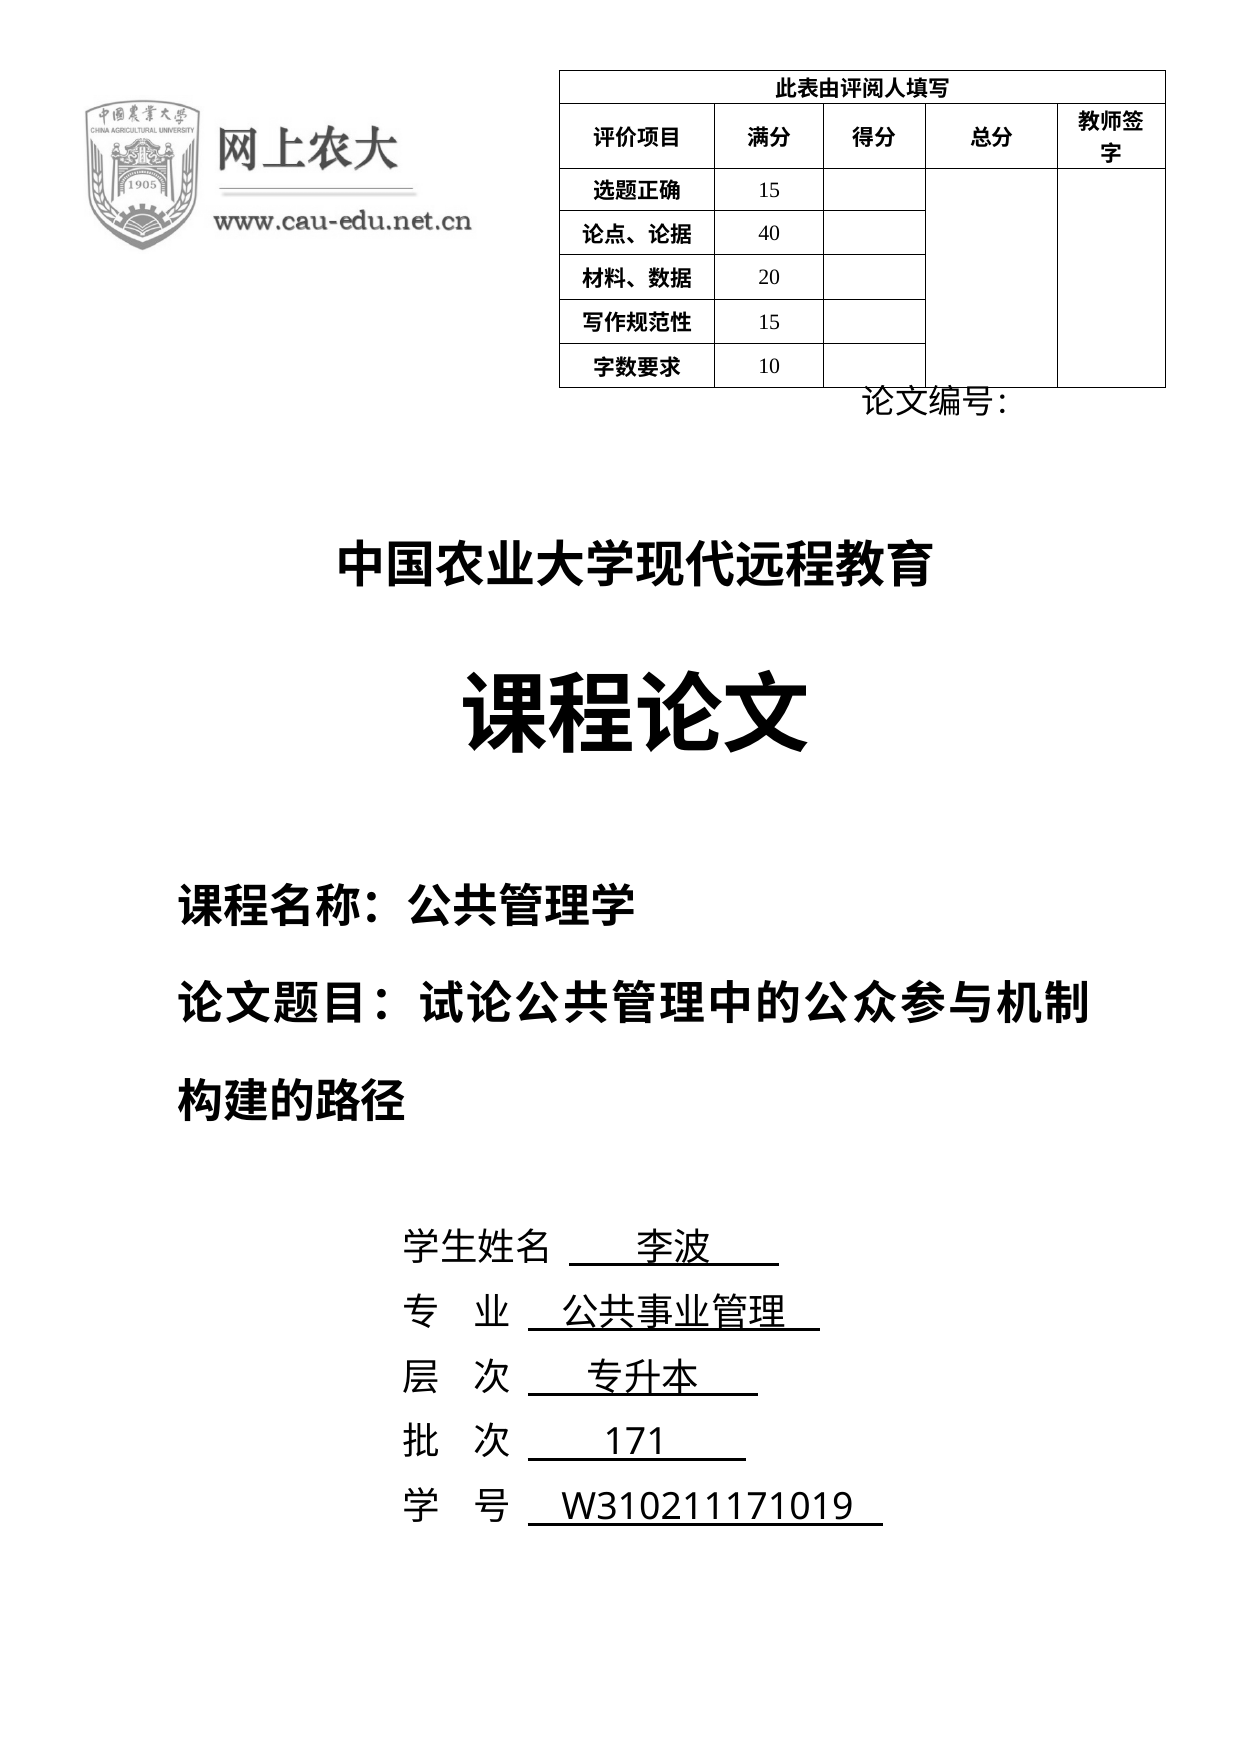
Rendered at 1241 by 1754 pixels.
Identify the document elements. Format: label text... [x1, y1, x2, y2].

text 中国农业大学现代远程教育 [177, 512, 1092, 610]
text 学 号 W310211171019 [177, 1471, 1092, 1536]
text 课程论文 [177, 642, 1092, 772]
text 层 次 专升本 [177, 1341, 1092, 1406]
text 课程名称：公共管理学 [177, 853, 1092, 951]
text 学生姓名 李波 [177, 1211, 1092, 1276]
text 批 次 171 [177, 1406, 1092, 1471]
text 论文题目：试论公共管理中的公众参与机制构建的路径 [177, 951, 1092, 1146]
text 专 业 公共事业管理 [177, 1276, 1092, 1341]
